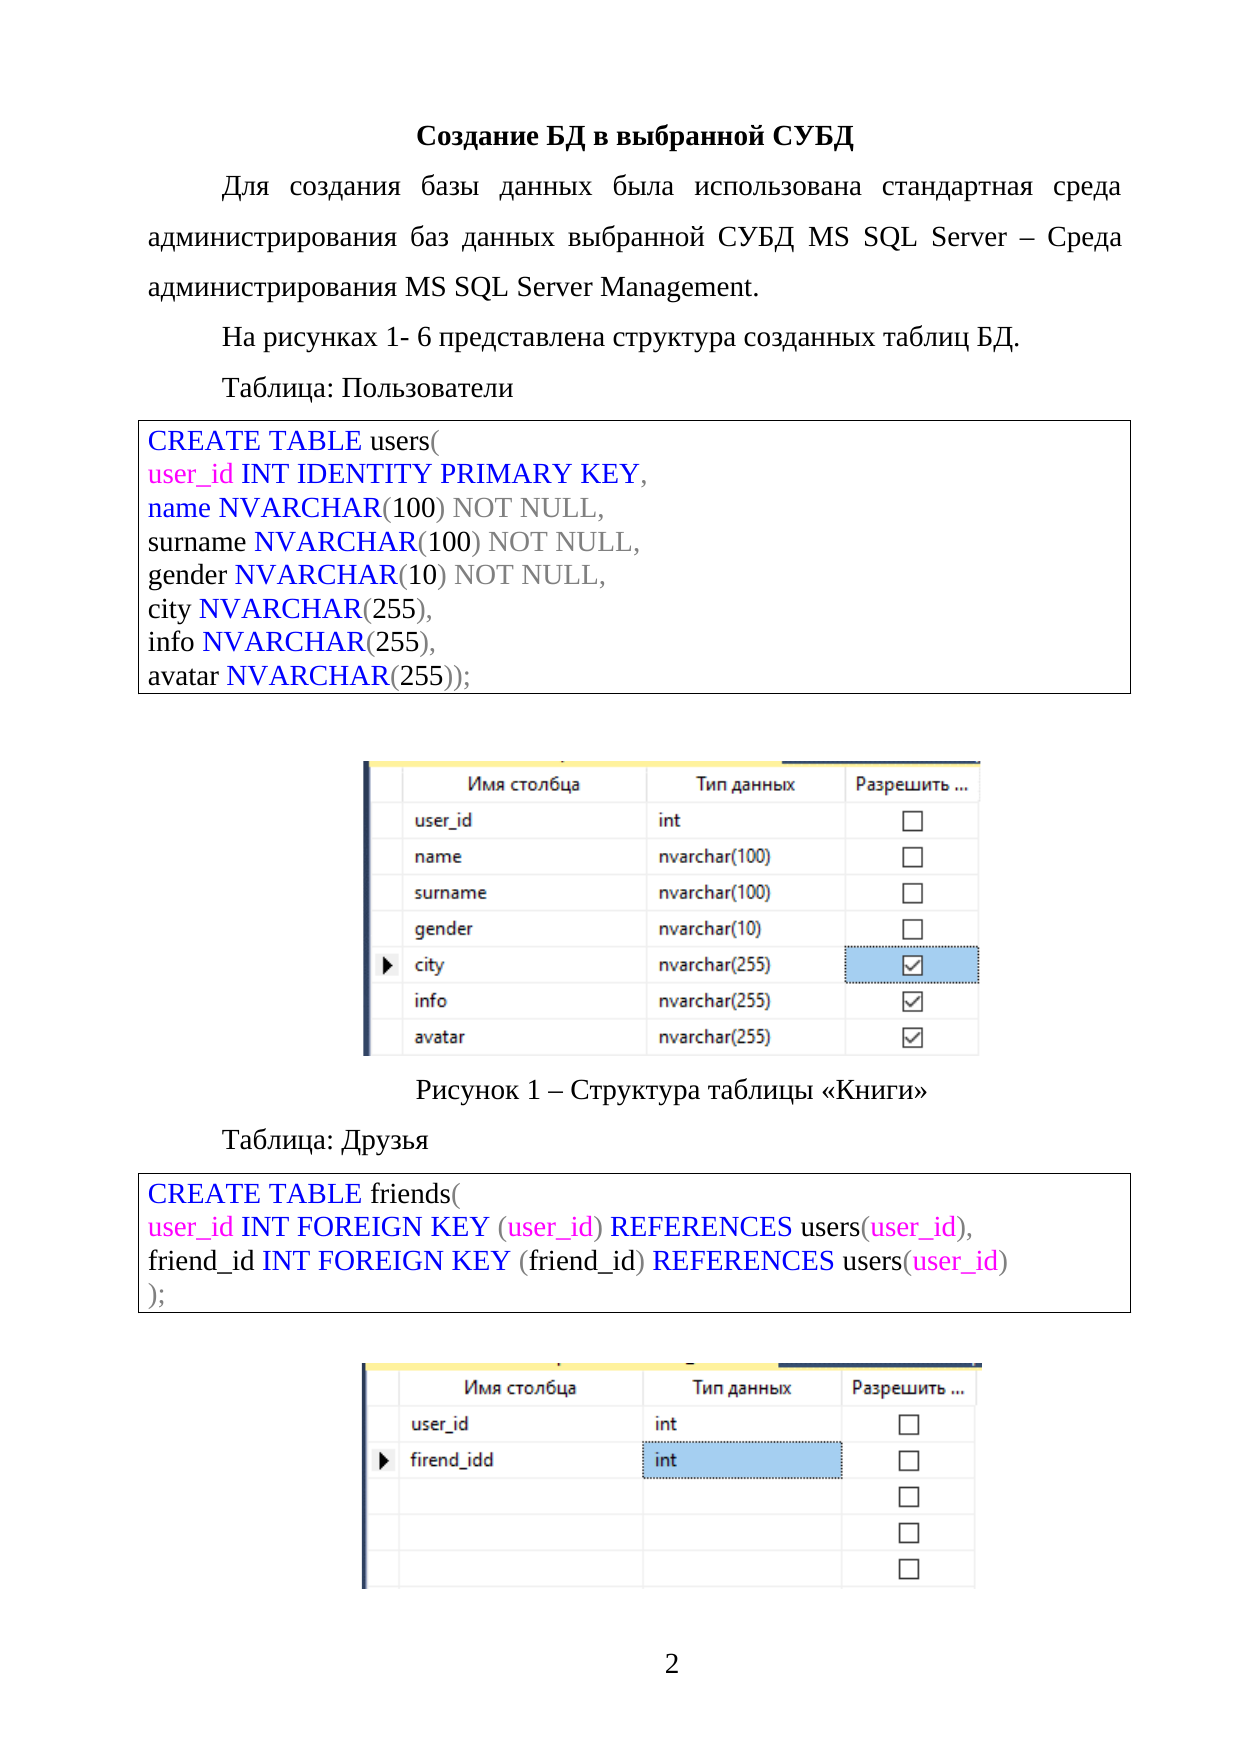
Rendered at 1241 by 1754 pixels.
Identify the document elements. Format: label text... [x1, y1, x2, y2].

picture [361, 1363, 982, 1589]
text ); [139, 1273, 1130, 1312]
text Таблица: Друзья [148, 1122, 1122, 1156]
text info NVARCHAR(255), [148, 624, 1122, 655]
picture [363, 761, 981, 1056]
text name NVARCHAR(100) NOT NULL, [148, 490, 1122, 524]
text user_id INT IDENTITY PRIMARY KEY, [148, 457, 1122, 490]
text CREATE TABLE users( [139, 421, 1130, 457]
text friend_id INT FOREIGN KEY (friend_id) REFERENCES users(user_id) [148, 1243, 1122, 1273]
text CREATE TABLE friends( [139, 1174, 1130, 1209]
text avatar NVARCHAR(255)); [139, 655, 1130, 693]
text Для создания базы данных была использована стандартная среда администрирования баз данных выбранной СУБД MS SQL Server – Среда администрирования MS SQL Server Management. [148, 168, 1122, 303]
text Рисунок 1 – Структура таблицы «Книги» [148, 1072, 1122, 1106]
text city NVARCHAR(255), [148, 591, 1122, 624]
text Таблица: Пользователи [148, 370, 1122, 403]
text surname NVARCHAR(100) NOT NULL, [148, 524, 1122, 557]
subtitle Создание БД в выбранной СУБД [148, 118, 1122, 152]
text На рисунках 1- 6 представлена структура созданных таблиц БД. [148, 319, 1122, 353]
text user_id INT FOREIGN KEY (user_id) REFERENCES users(user_id), [148, 1209, 1122, 1243]
text gender NVARCHAR(10) NOT NULL, [148, 557, 1122, 591]
